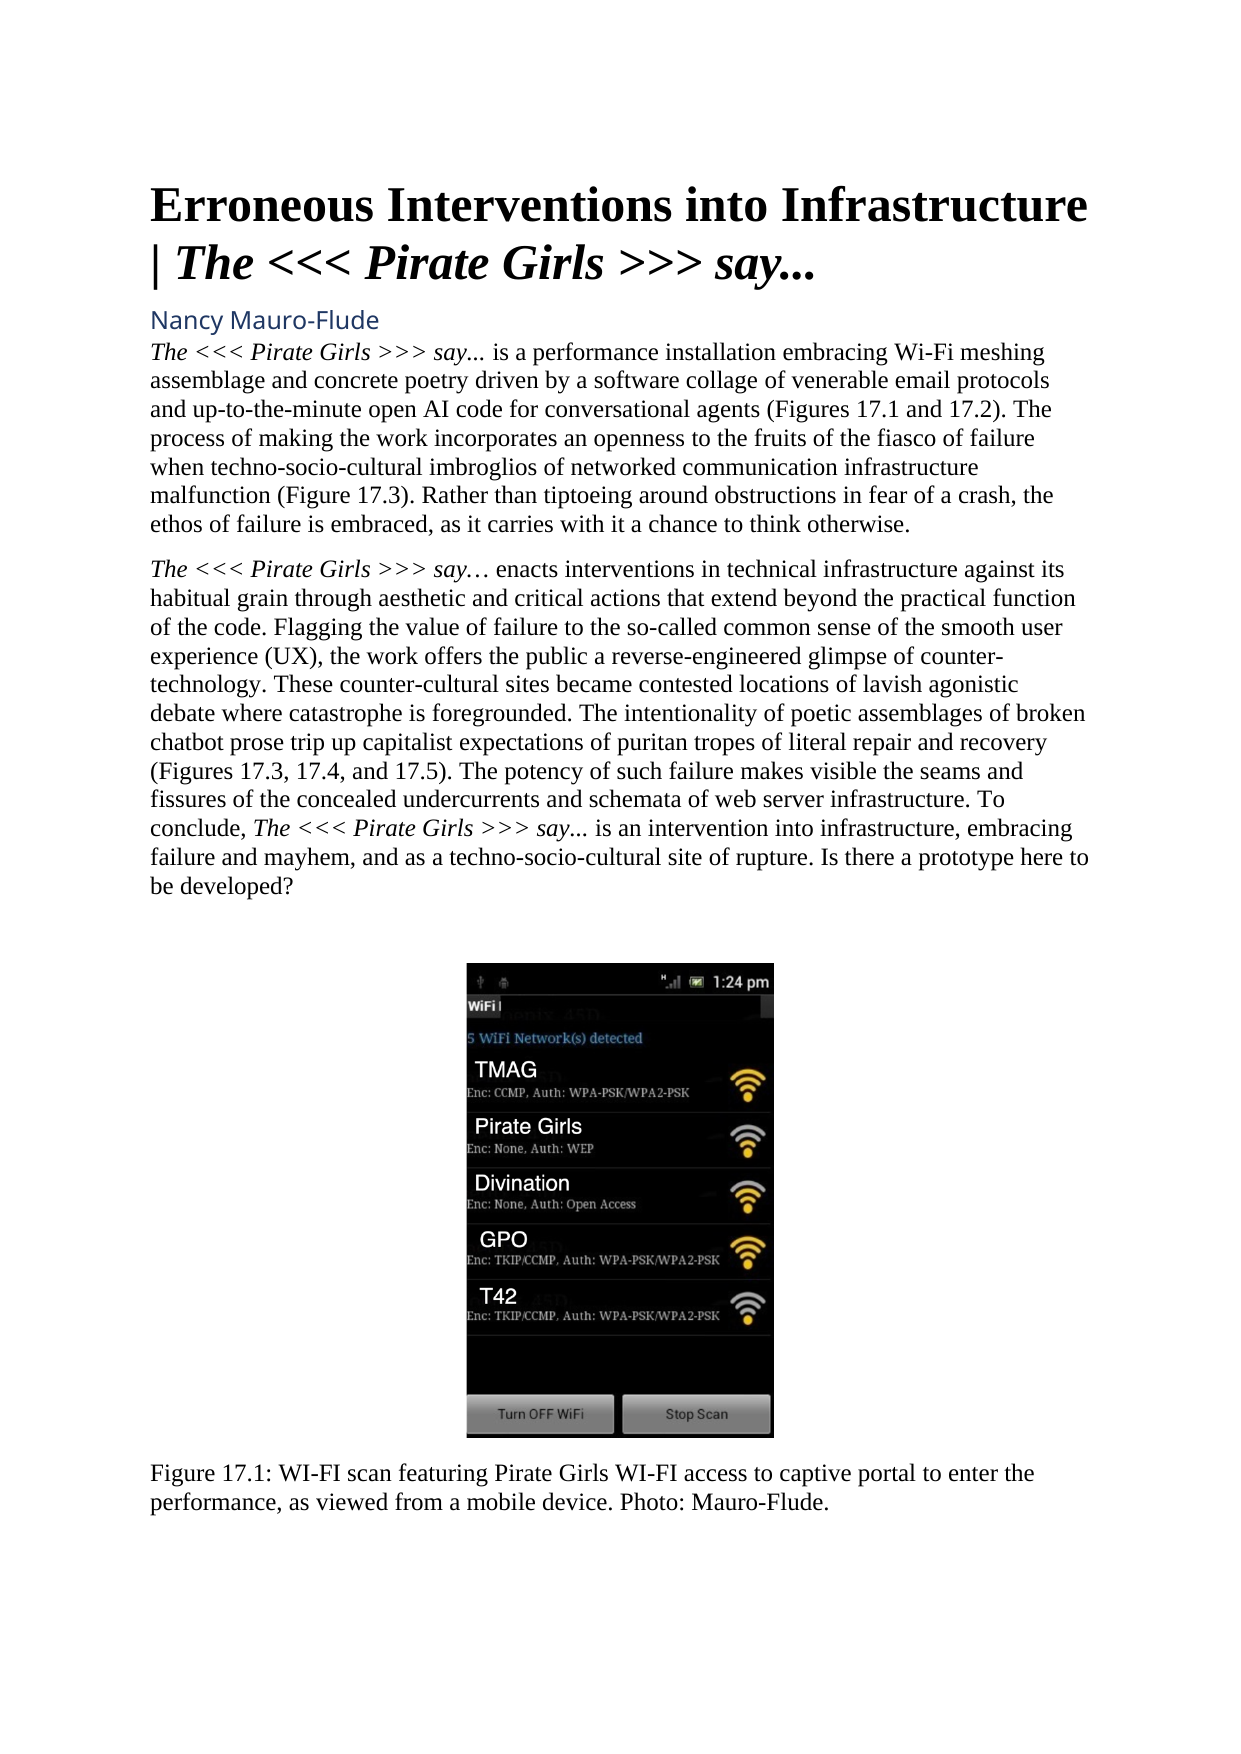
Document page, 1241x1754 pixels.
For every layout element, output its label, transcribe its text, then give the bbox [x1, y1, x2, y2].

picture [466, 963, 774, 1438]
subtitle Erroneous Interventions into Infrastructure | The <<< Pirate Girls >>> say... [150, 175, 1090, 290]
subtitle Nancy Mauro-Flude [150, 302, 1090, 337]
text The <<< Pirate Girls >>> say... is a performance installation embracing Wi-Fi meshing assemblage and concrete poetry driven by a software collage of venerable email protocols and up-to-the-minute open AI code for conversational agents (Figures 17.1 and 17.2). The process of making the work incorporates an openness to the fruits of the fiasco of failure when techno-socio-cultural imbroglios of networked communication infrastructure malfunction (Figure 17.3). Rather than tiptoeing around obstructions in fear of a crash, the ethos of failure is embraced, as it carries with it a chance to think otherwise. [150, 337, 1090, 538]
text Figure 17.1: WI-FI scan featuring Pirate Girls WI-FI access to captive portal to enter the performance, as viewed from a mobile device. Photo: Mauro-Flude. [150, 1458, 1090, 1516]
text The <<< Pirate Girls >>> say… enacts interventions in technical infrastructure against its habitual grain through aesthetic and critical actions that extend beyond the practical function of the code. Flagging the value of failure to the so-called common sense of the smooth user experience (UX), the work offers the public a reverse-engineered glimpse of counter-technology. These counter-cultural sites became contested locations of lavish agonistic debate where catastrophe is foregrounded. The intentionality of poetic assemblages of broken chatbot prose trip up capitalist expectations of puritan tropes of literal repair and recovery (Figures 17.3, 17.4, and 17.5). The potency of such failure makes visible the seams and fissures of the concealed undercurrents and schemata of web server infrastructure. To conclude, The <<< Pirate Girls >>> say... is an intervention into infrastructure, embracing failure and mayhem, and as a techno-socio-cultural site of rupture. Is there a prototype here to be developed? [150, 554, 1090, 899]
